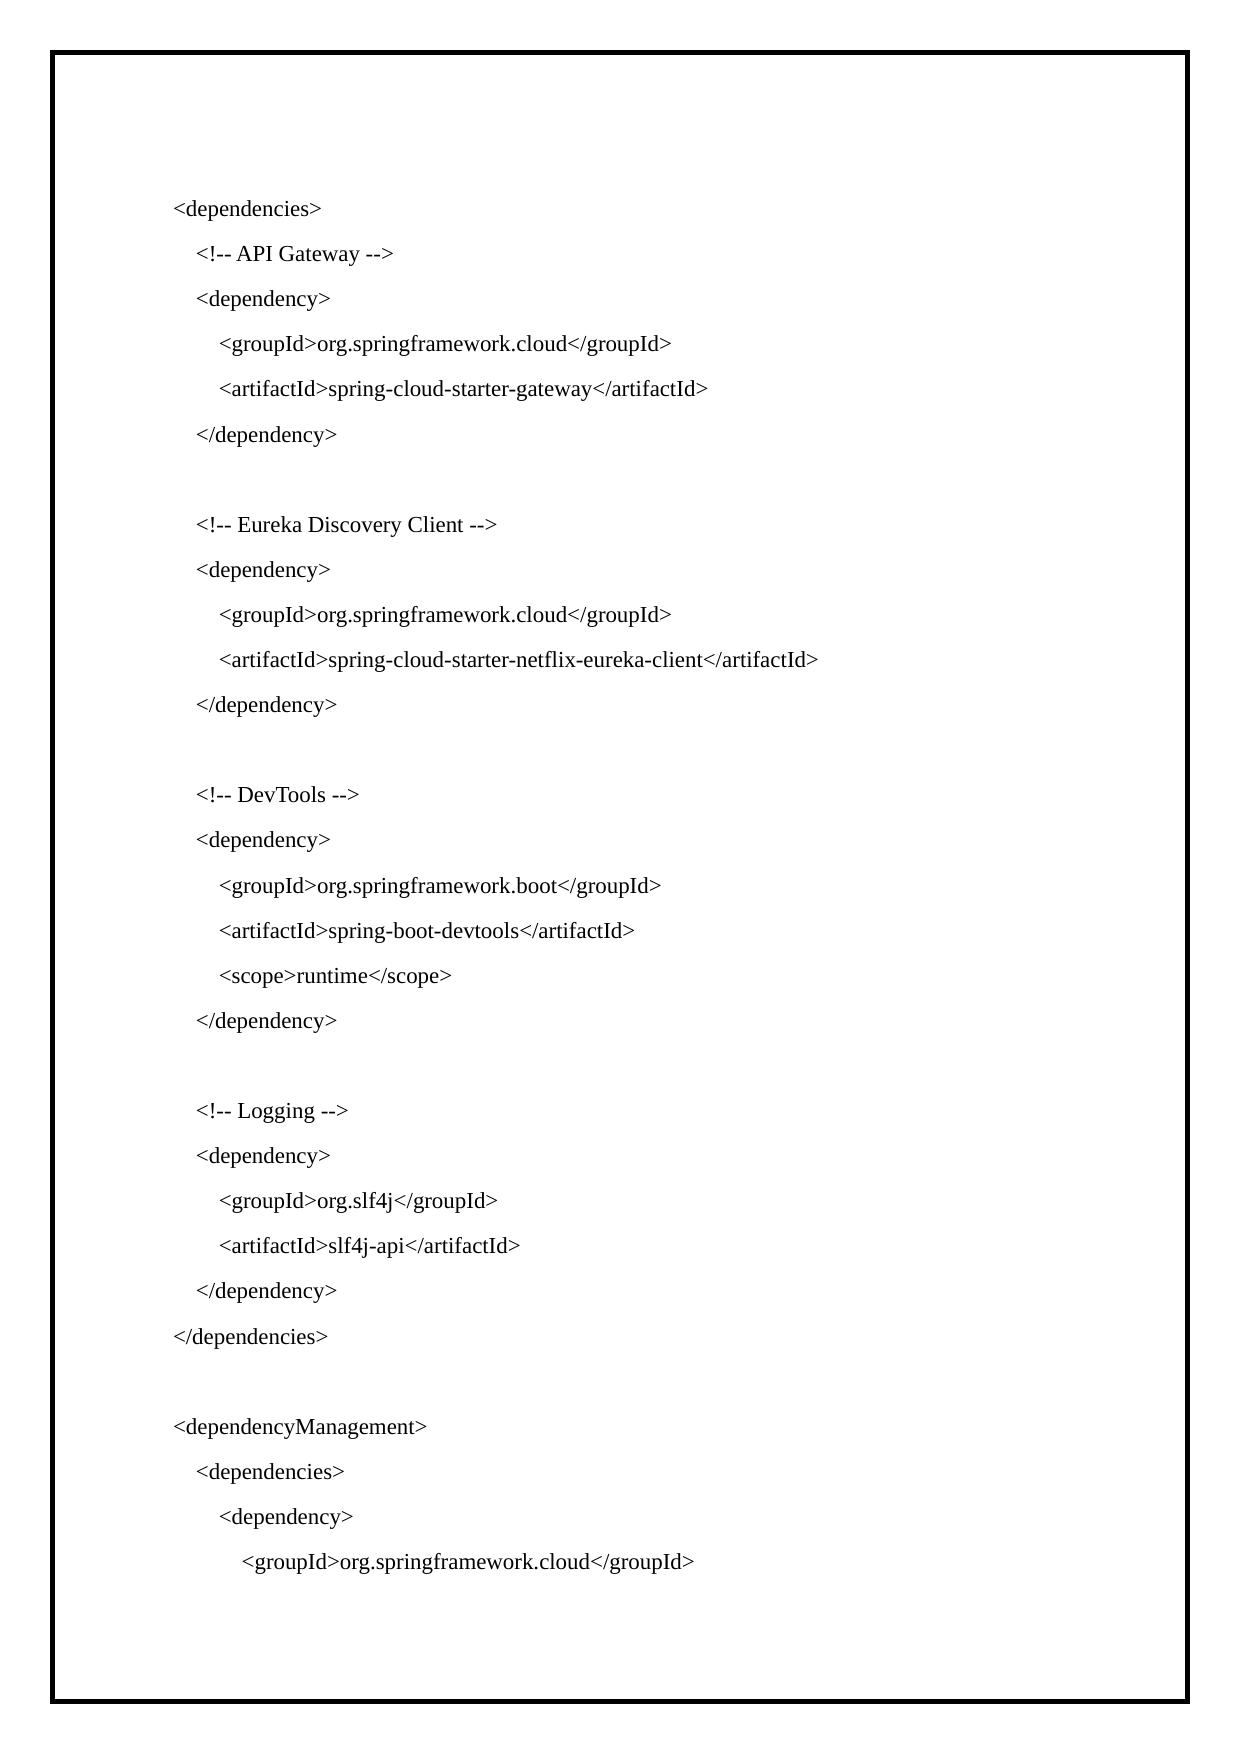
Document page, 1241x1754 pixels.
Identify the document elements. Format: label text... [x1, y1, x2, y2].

text <artifactId>slf4j-api</artifactId> [150, 1232, 1090, 1259]
text <groupId>org.springframework.cloud</groupId> [150, 1548, 1090, 1574]
text <dependency> [150, 1142, 1090, 1169]
text </dependency> [150, 691, 1090, 718]
text <groupId>org.slf4j</groupId> [150, 1187, 1090, 1214]
text <dependency> [150, 285, 1090, 312]
text <dependency> [150, 1503, 1090, 1529]
text <!-- Logging --> [150, 1097, 1090, 1123]
text <!-- DevTools --> [150, 781, 1090, 808]
text <dependencies> [150, 1458, 1090, 1484]
text <groupId>org.springframework.cloud</groupId> [150, 330, 1090, 357]
text <!-- API Gateway --> [150, 240, 1090, 267]
text <artifactId>spring-cloud-starter-netflix-eureka-client</artifactId> [150, 646, 1090, 672]
text <scope>runtime</scope> [150, 962, 1090, 988]
text <groupId>org.springframework.cloud</groupId> [150, 601, 1090, 627]
text </dependency> [150, 1007, 1090, 1033]
text <!-- Eureka Discovery Client --> [150, 511, 1090, 537]
text <dependencies> [150, 195, 1090, 221]
text <artifactId>spring-cloud-starter-gateway</artifactId> [150, 376, 1090, 402]
text <groupId>org.springframework.boot</groupId> [150, 872, 1090, 898]
text <dependency> [150, 556, 1090, 582]
text </dependency> [150, 421, 1090, 447]
text </dependencies> [150, 1323, 1090, 1349]
text <artifactId>spring-boot-devtools</artifactId> [150, 917, 1090, 943]
text <dependencyManagement> [150, 1413, 1090, 1439]
text </dependency> [150, 1278, 1090, 1304]
text <dependency> [150, 827, 1090, 853]
